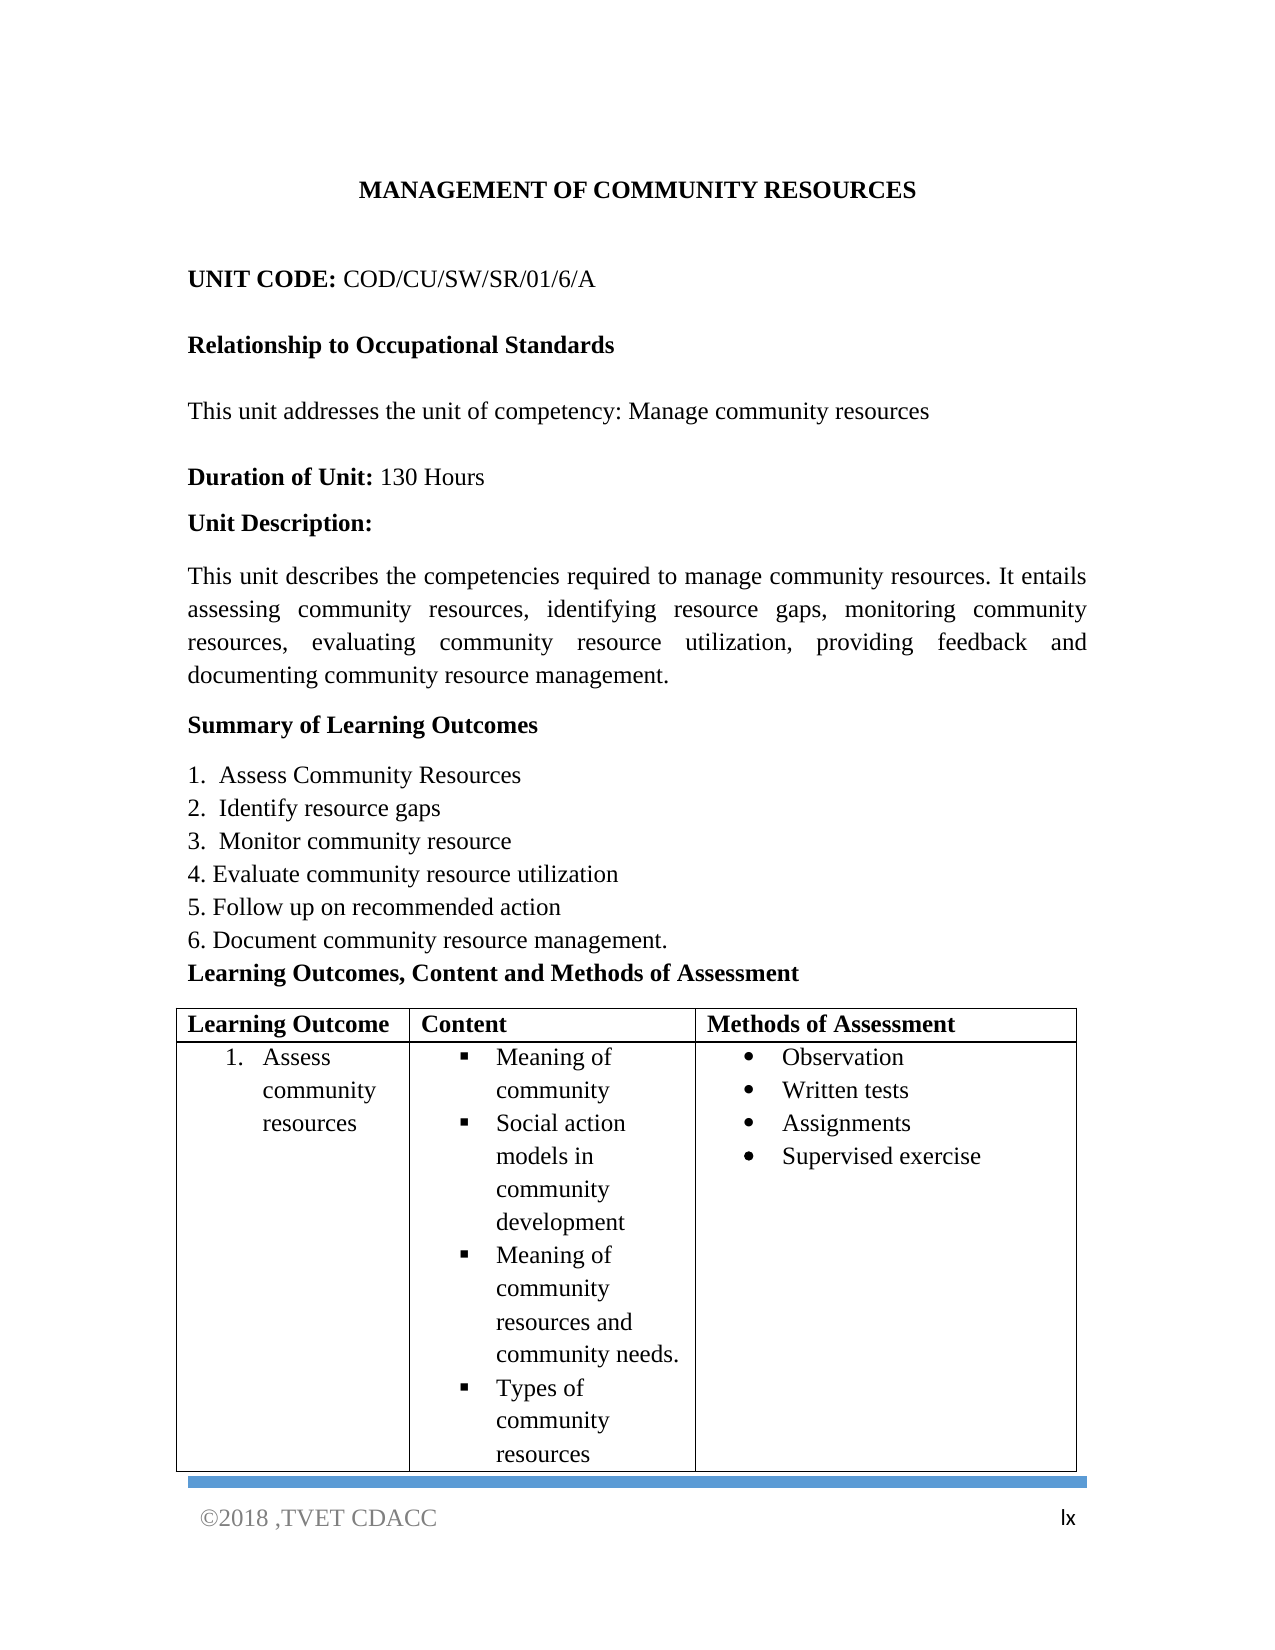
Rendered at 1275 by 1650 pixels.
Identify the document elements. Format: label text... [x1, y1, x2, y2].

text Unit Description: [187, 508, 1087, 536]
table_header Learning Outcome [177, 1009, 409, 1041]
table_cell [177, 1043, 409, 1471]
table_header Content [410, 1009, 695, 1041]
text 5. Follow up on recommended action [187, 892, 1087, 921]
text 4. Evaluate community resource utilization [187, 859, 1087, 888]
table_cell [410, 1043, 695, 1471]
text Learning Outcomes, Content and Methods of Assessment [187, 958, 1087, 987]
text Summary of Learning Outcomes [187, 710, 1087, 739]
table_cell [696, 1043, 1076, 1471]
text 2. Identify resource gaps [187, 793, 1087, 822]
text Relationship to Occupational Standards [187, 330, 1087, 359]
text This unit addresses the unit of competency: Manage community resources [187, 396, 1087, 425]
text Duration of Unit: 130 Hours [187, 462, 1087, 491]
text This unit describes the competencies required to manage community resources. It entails assessing community resources, identifying resource gaps, monitoring community resources, evaluating community resource utilization, providing feedback and documenting community resource management. [187, 561, 1087, 689]
text 6. Document community resource management. [187, 925, 1087, 954]
text 1. Assess Community Resources [187, 760, 1087, 789]
text 3. Monitor community resource [187, 826, 1087, 855]
subtitle MANAGEMENT OF COMMUNITY RESOURCES [187, 175, 1087, 204]
text UNIT CODE: COD/CU/SW/SR/01/6/A [187, 264, 1087, 293]
table_header Methods of Assessment [696, 1009, 1076, 1041]
